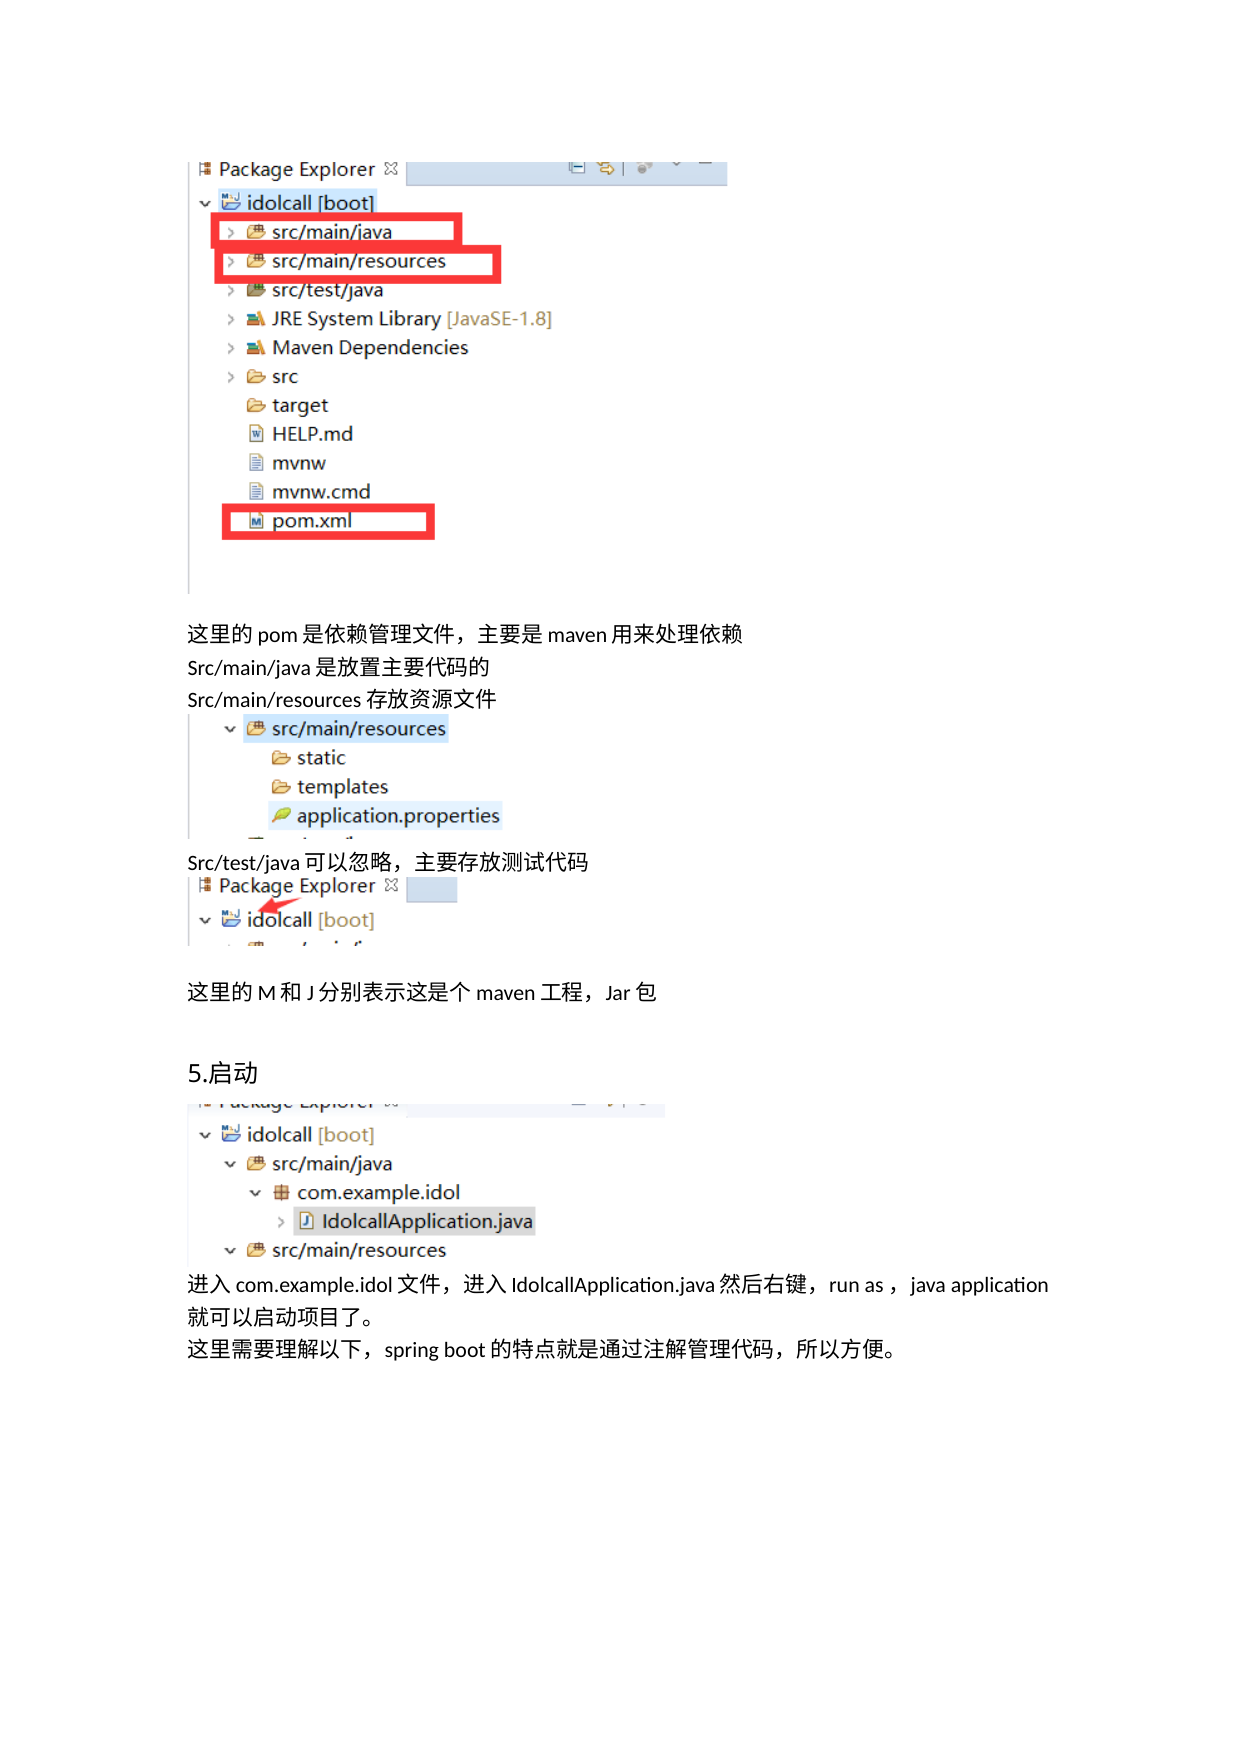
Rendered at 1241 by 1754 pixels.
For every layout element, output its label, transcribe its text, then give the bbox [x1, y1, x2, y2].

text Src/test/java可以忽略，主要存放测试代码 [187, 844, 1053, 877]
picture [187, 877, 458, 946]
list 5.启动 [187, 1039, 1053, 1104]
text Src/main/java是放置主要代码的 [187, 649, 1053, 682]
text Src/main/resources存放资源文件 [187, 682, 1053, 714]
text 这里的M和J分别表示这是个maven工程，Jar包 [187, 974, 1053, 1007]
list 就可以启动项目了。 [187, 1299, 1053, 1332]
picture [187, 162, 728, 594]
list 这里需要理解以下，spring boot的特点就是通过注解管理代码，所以方便。 [187, 1332, 1053, 1364]
text 这里的pom是依赖管理文件，主要是maven用来处理依赖 [187, 617, 1053, 649]
picture [187, 1104, 665, 1267]
picture [187, 714, 589, 839]
list 进入com.example.idol文件，进入IdolcallApplication.java然后右键，run as ，java application [187, 1267, 1053, 1299]
